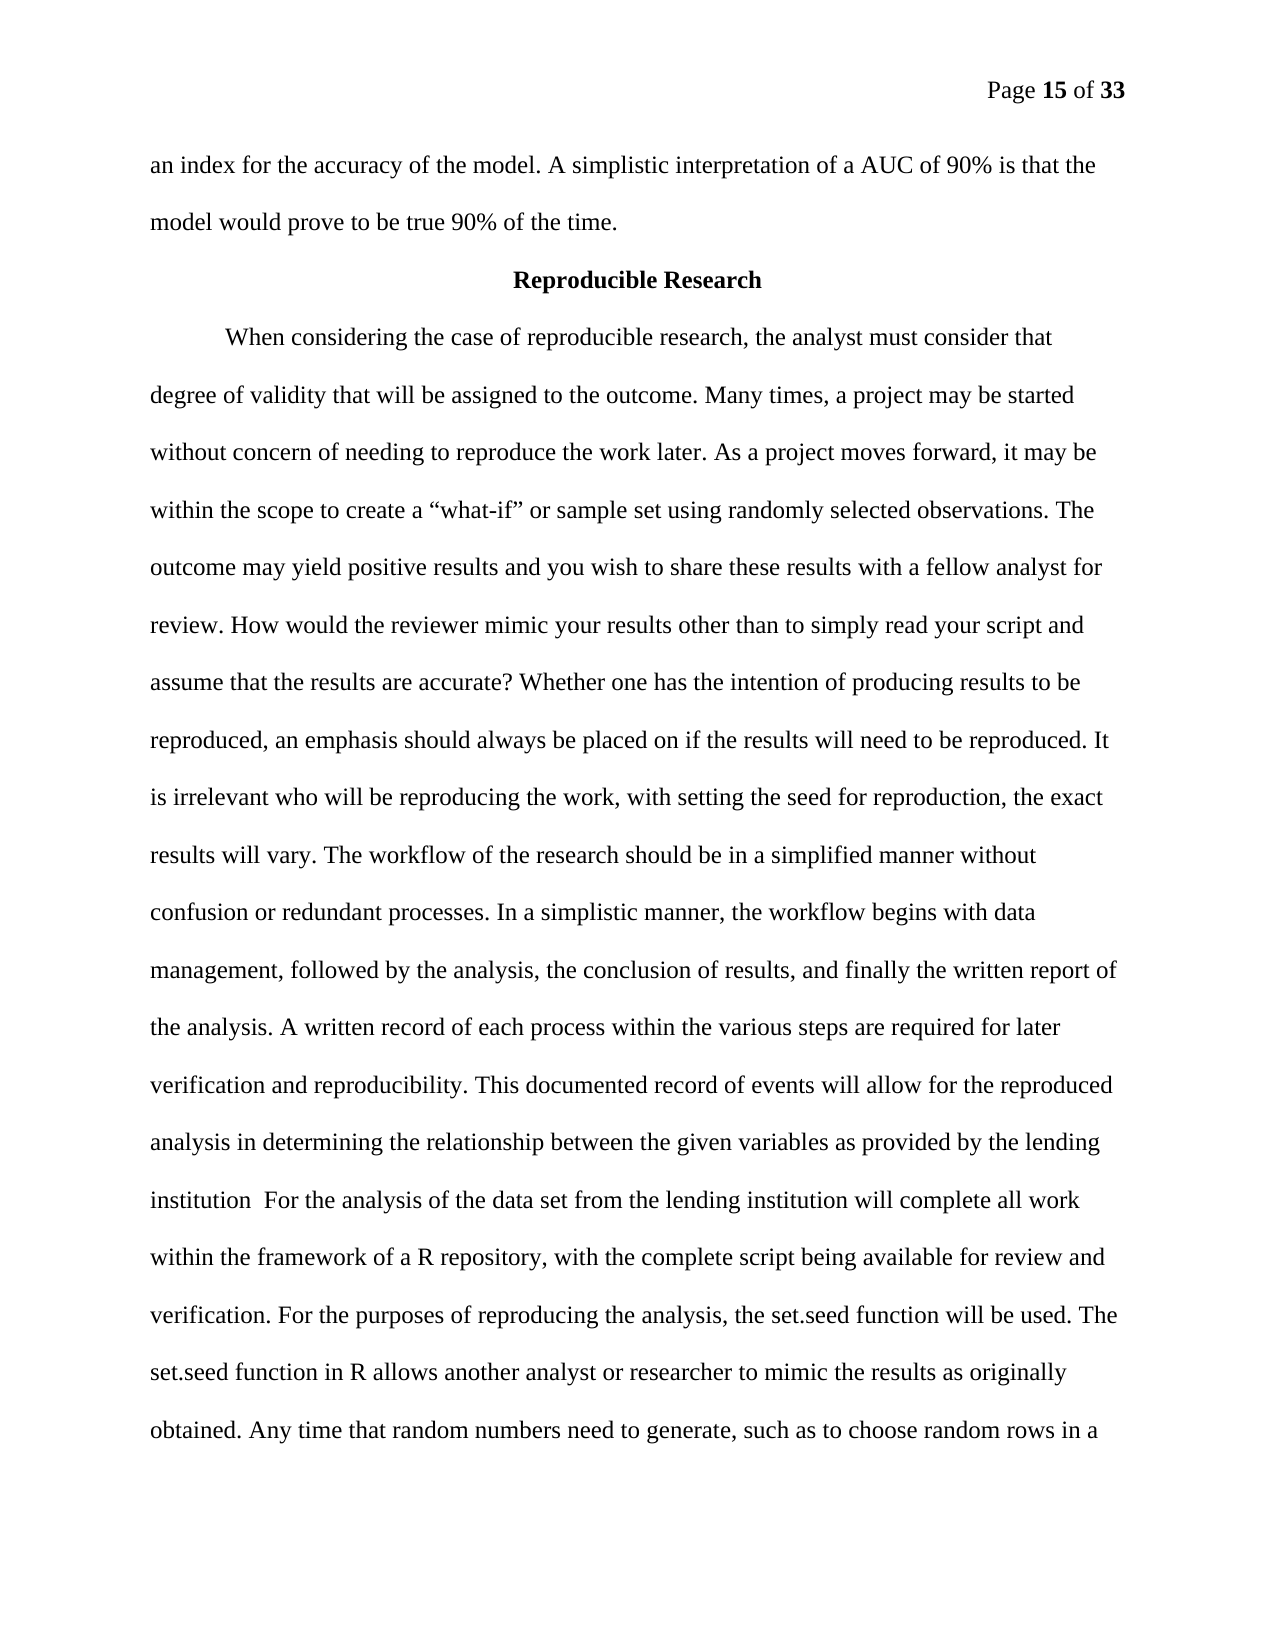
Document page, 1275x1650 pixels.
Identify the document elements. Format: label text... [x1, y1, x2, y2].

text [150, 150, 1125, 236]
text Reproducible Research [150, 265, 1125, 294]
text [150, 322, 1125, 1444]
